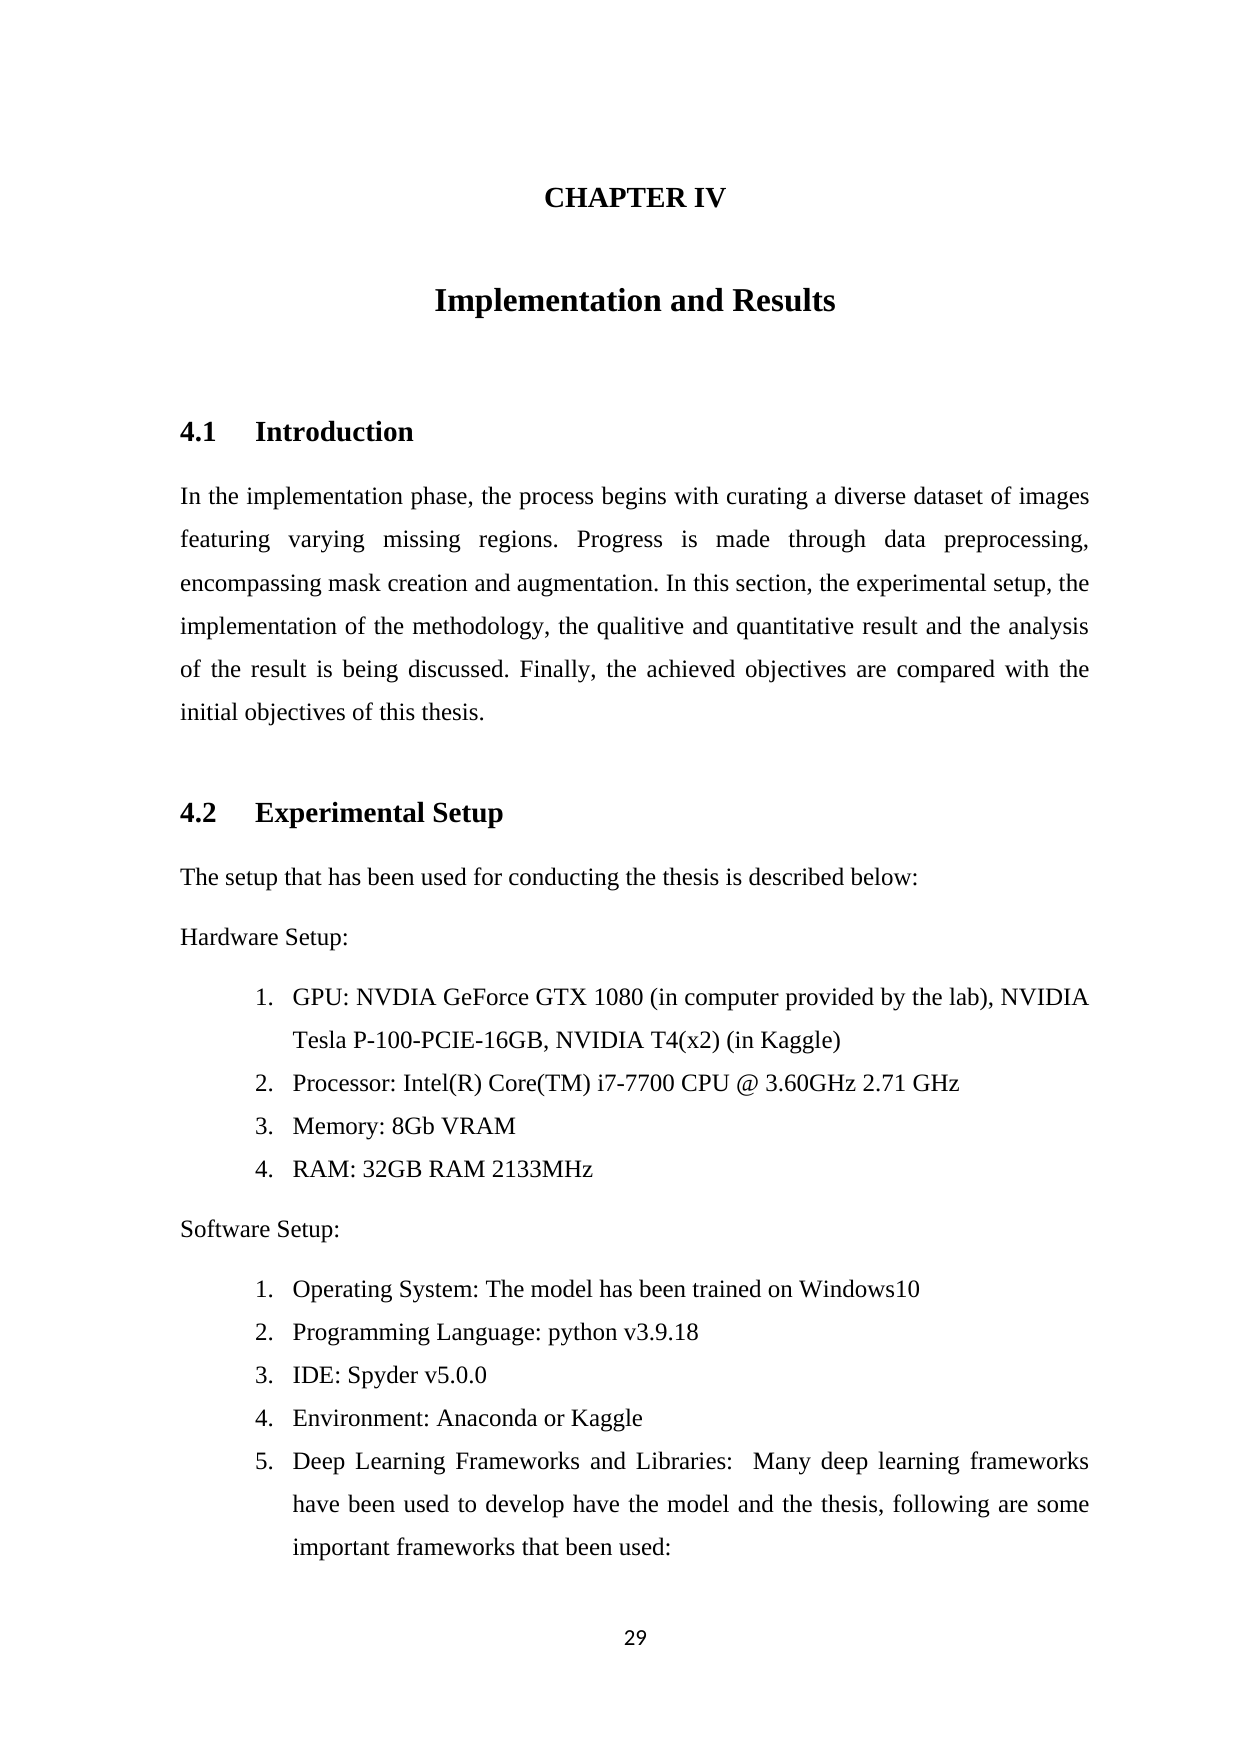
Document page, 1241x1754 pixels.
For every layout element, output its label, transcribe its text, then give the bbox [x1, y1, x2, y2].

text Software Setup: [180, 1214, 1090, 1243]
text The setup that has been used for conducting the thesis is described below: [180, 862, 1090, 891]
list GPU: NVDIA GeForce GTX 1080 (in computer provided by the lab), NVIDIA Tesla P-100-PCIE-16GB, NVIDIA T4(x2) (in Kaggle) [255, 982, 1090, 1053]
text In the implementation phase, the process begins with curating a diverse dataset of images featuring varying missing regions. Progress is made through data preprocessing, encompassing mask creation and augmentation. In this section, the experimental setup, the implementation of the methodology, the qualitive and quantitative result and the analysis of the result is being discussed. Finally, the achieved objectives are compared with the initial objectives of this thesis. [180, 481, 1090, 726]
list RAM: 32GB RAM 2133MHz [255, 1154, 1090, 1183]
text Hardware Setup: [180, 922, 1090, 951]
list Operating System: The model has been trained on Windows10 [255, 1274, 1090, 1302]
text CHAPTER IV [180, 180, 1090, 213]
text 4.2 Experimental Setup [180, 795, 1090, 829]
list Deep Learning Frameworks and Libraries: Many deep learning frameworks have been used to develop have the model and the thesis, following are some important frameworks that been used: [255, 1446, 1090, 1561]
text 4.1 Introduction [180, 414, 1090, 448]
list Processor: Intel(R) Core(TM) i7-7700 CPU @ 3.60GHz 2.71 GHz [255, 1068, 1090, 1097]
text Implementation and Results [180, 281, 1090, 319]
list IDE: Spyder v5.0.0 [255, 1360, 1090, 1389]
list Environment: Anaconda or Kaggle [255, 1403, 1090, 1432]
list Memory: 8Gb VRAM [255, 1111, 1090, 1140]
list Programming Language: python v3.9.18 [255, 1317, 1090, 1346]
